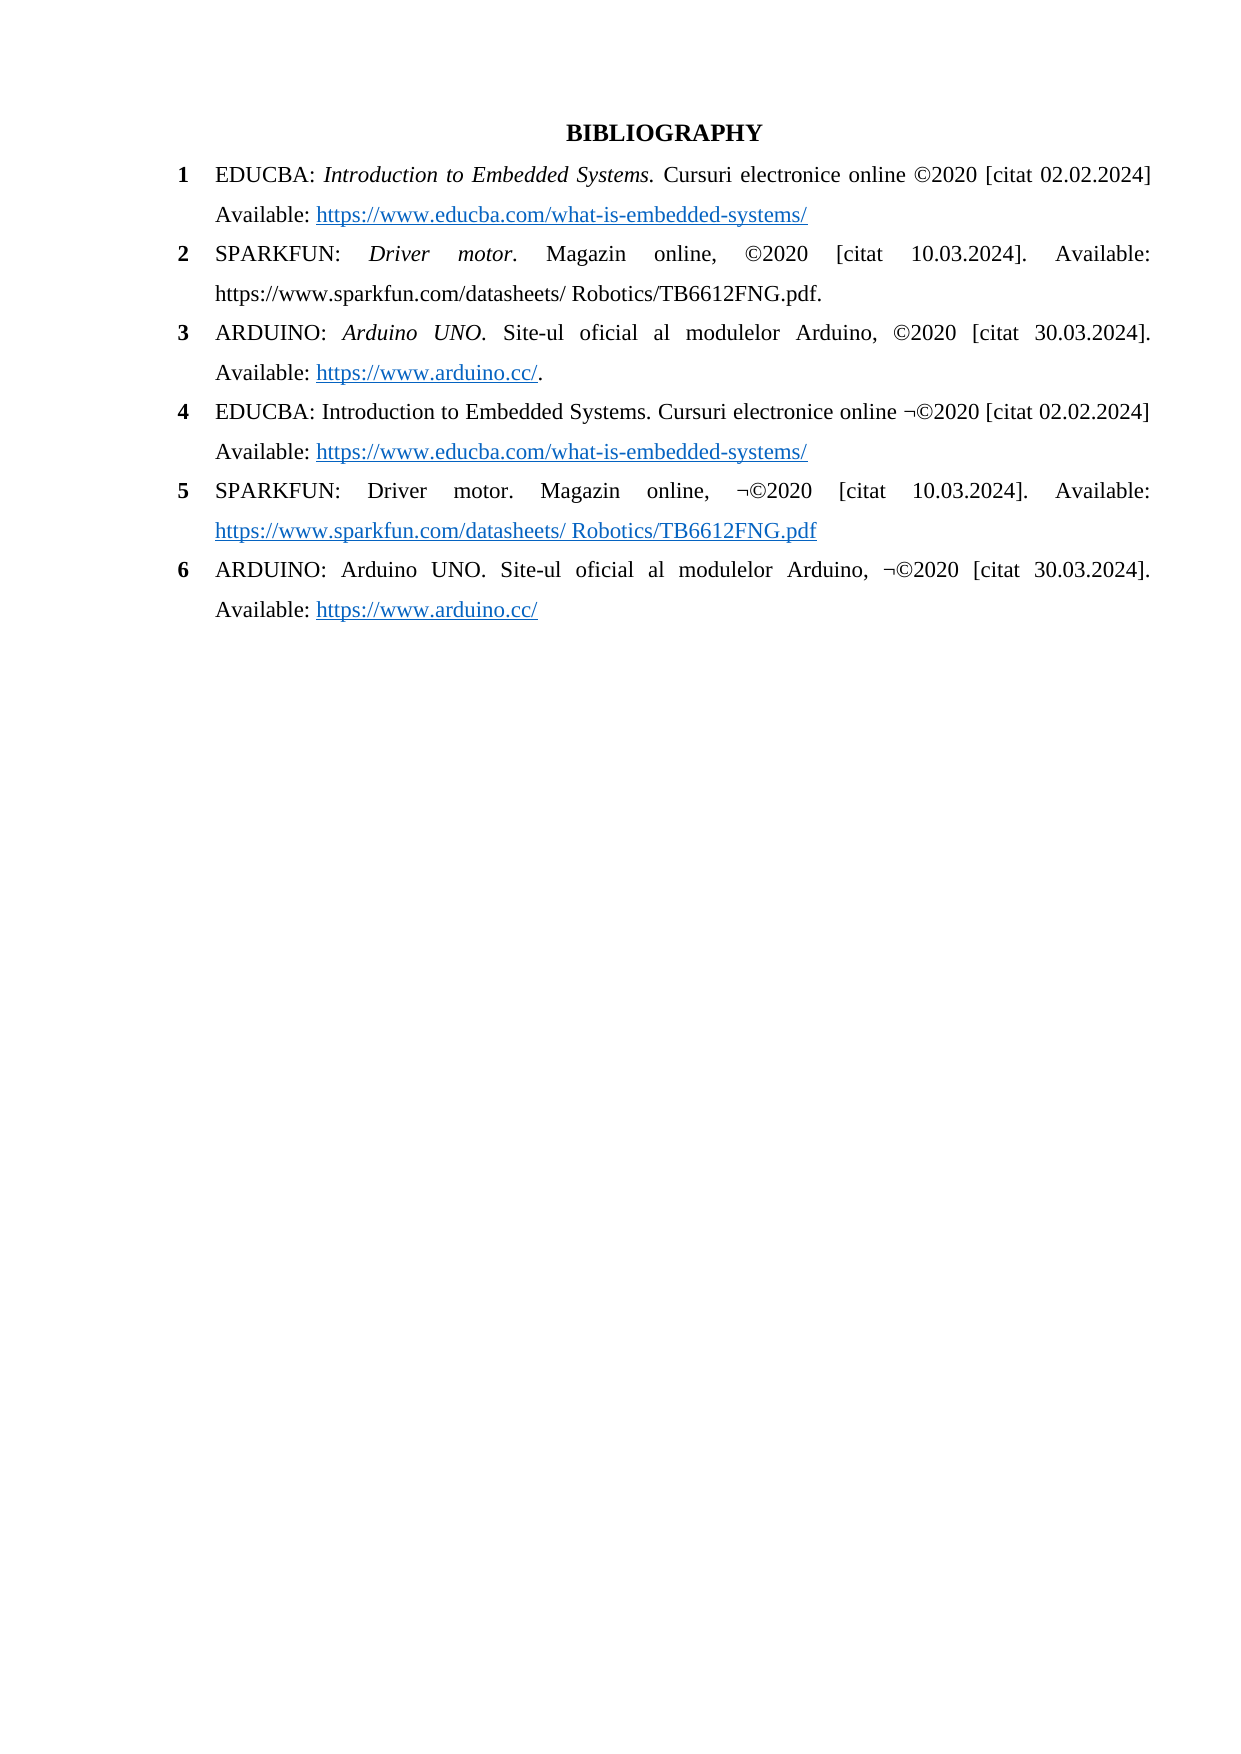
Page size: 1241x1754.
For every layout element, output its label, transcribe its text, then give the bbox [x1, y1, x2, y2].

list SPARKFUN: Driver motor. Magazin online, ¬©2020 [citat 10.03.2024]. Available: https://www.sparkfun.com/datasheets/ Robotics/TB6612FNG.pdf [177, 477, 1152, 543]
list EDUCBA: Introduction to Embedded Systems. Cursuri electronice online ¬©2020 [citat 02.02.2024] Available: https://www.educba.com/what-is-embedded-systems/ [177, 398, 1152, 464]
list EDUCBA: Introduction to Embedded Systems. Cursuri electronice online ©2020 [citat 02.02.2024] Available: https://www.educba.com/what-is-embedded-systems/ [177, 161, 1152, 227]
list ARDUINO: Arduino UNO. Site-ul oficial al modulelor Arduino, ¬©2020 [citat 30.03.2024]. Available: https://www.arduino.cc/ [177, 556, 1152, 622]
subtitle BIBLIOGRAPHY [177, 118, 1152, 147]
list ARDUINO: Arduino UNO. Site-ul oficial al modulelor Arduino, ©2020 [citat 30.03.2024]. Available: https://www.arduino.cc/. [177, 319, 1152, 385]
list SPARKFUN: Driver motor. Magazin online, ©2020 [citat 10.03.2024]. Available: https://www.sparkfun.com/datasheets/ Robotics/TB6612FNG.pdf. [177, 240, 1152, 306]
